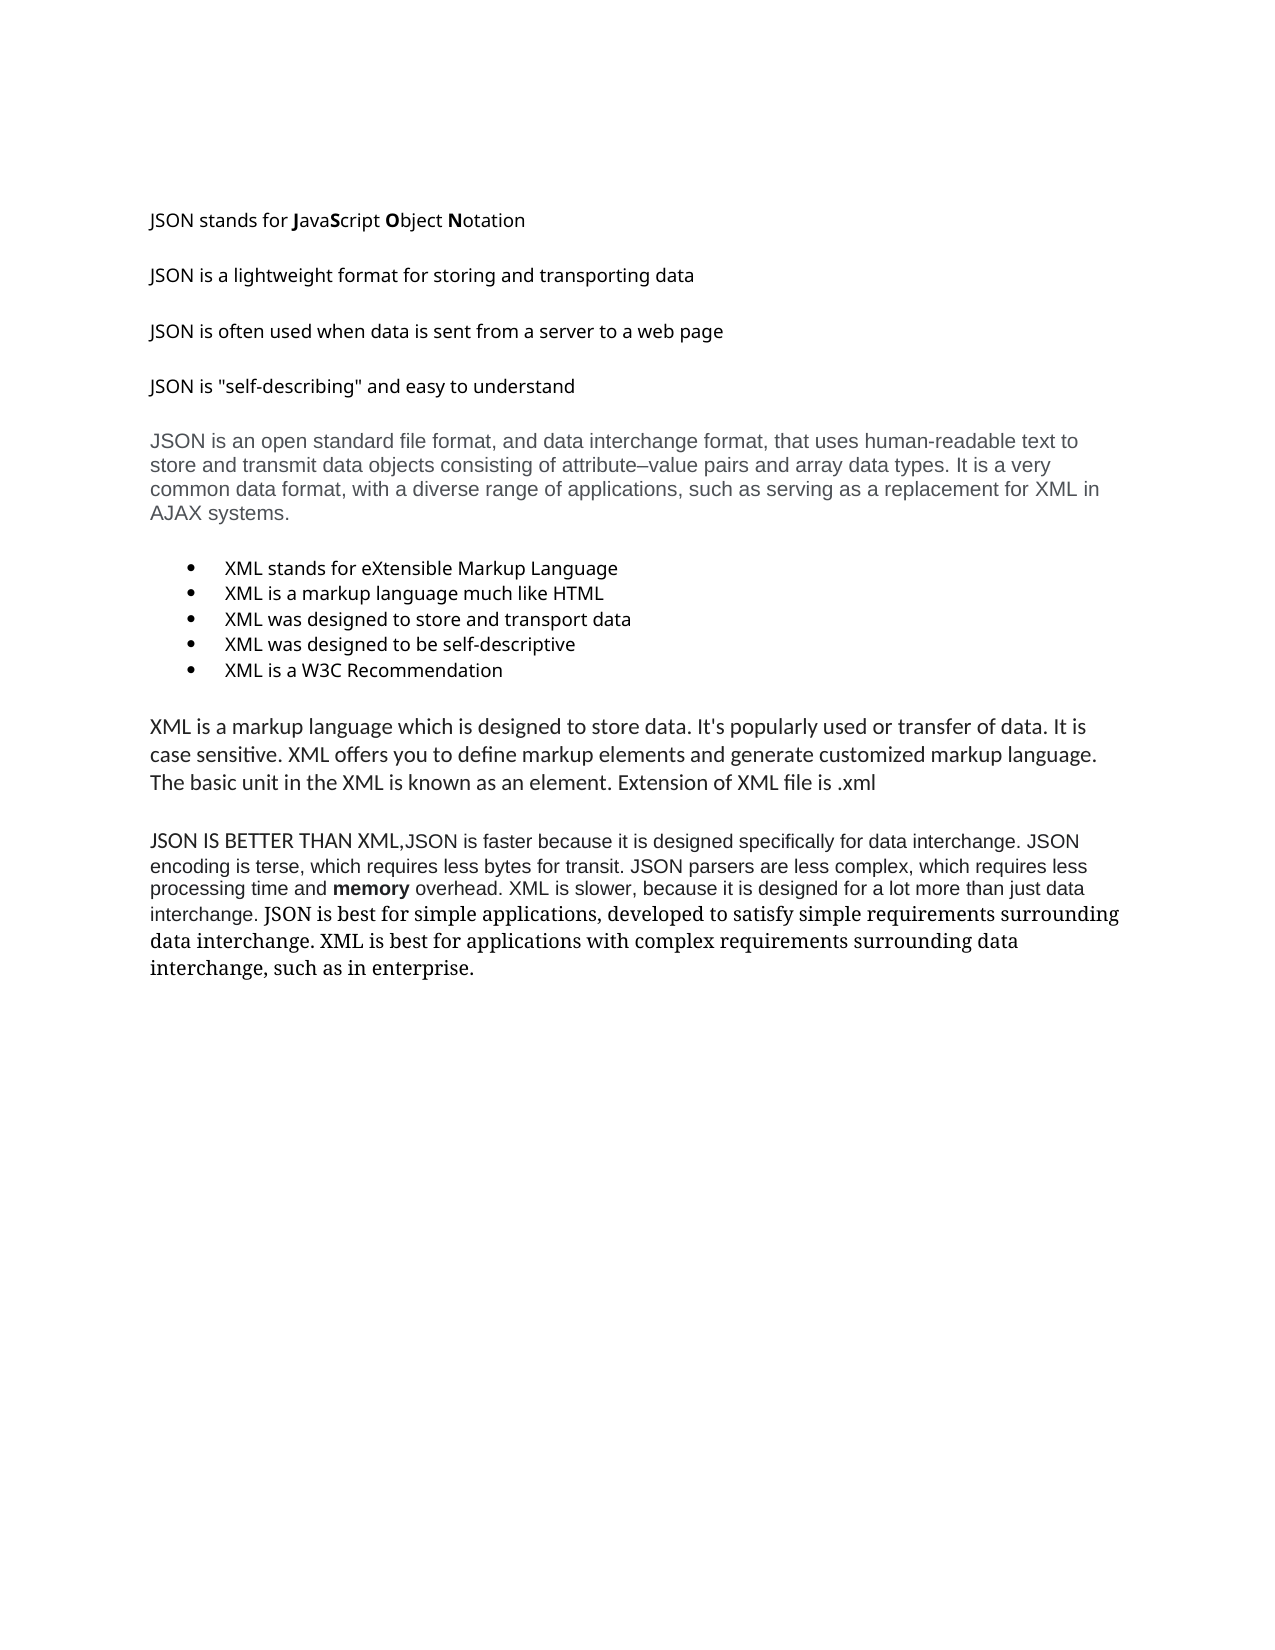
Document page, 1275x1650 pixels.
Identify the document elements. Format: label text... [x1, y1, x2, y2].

text JSON is "self-describing" and easy to understand [150, 373, 1125, 399]
text XML is a markup language which is designed to store data. It's popularly used or transfer of data. It is case sensitive. XML offers you to define markup elements and generate customized markup language. The basic unit in the XML is known as an element. Extension of XML file is .xml [150, 712, 1125, 797]
list XML is a W3C Recommendation [187, 657, 1125, 682]
text JSON is an open standard file format, and data interchange format, that uses human-readable text to store and transmit data objects consisting of attribute–value pairs and array data types. It is a very common data format, with a diverse range of applications, such as serving as a replacement for XML in AJAX systems. [290, 429, 1125, 525]
text JSON IS BETTER THAN XML,JSON is faster because it is designed specifically for data interchange. JSON encoding is terse, which requires less bytes for transit. JSON parsers are less complex, which requires less processing time and memory overhead. XML is slower, because it is designed for a lot more than just data interchange. JSON is best for simple applications, developed to satisfy simple requirements surrounding data interchange. XML is best for applications with complex requirements surrounding data interchange, such as in enterprise. [150, 827, 1125, 981]
list XML was designed to store and transport data [187, 606, 1125, 631]
text JSON is often used when data is sent from a server to a web page [150, 318, 1125, 343]
list XML is a markup language much like HTML [187, 580, 1125, 606]
text JSON stands for JavaScript Object Notation [150, 207, 1125, 232]
text JSON is a lightweight format for storing and transporting data [150, 262, 1125, 288]
list XML stands for eXtensible Markup Language [187, 555, 1125, 580]
list XML was designed to be self-descriptive [187, 631, 1125, 657]
